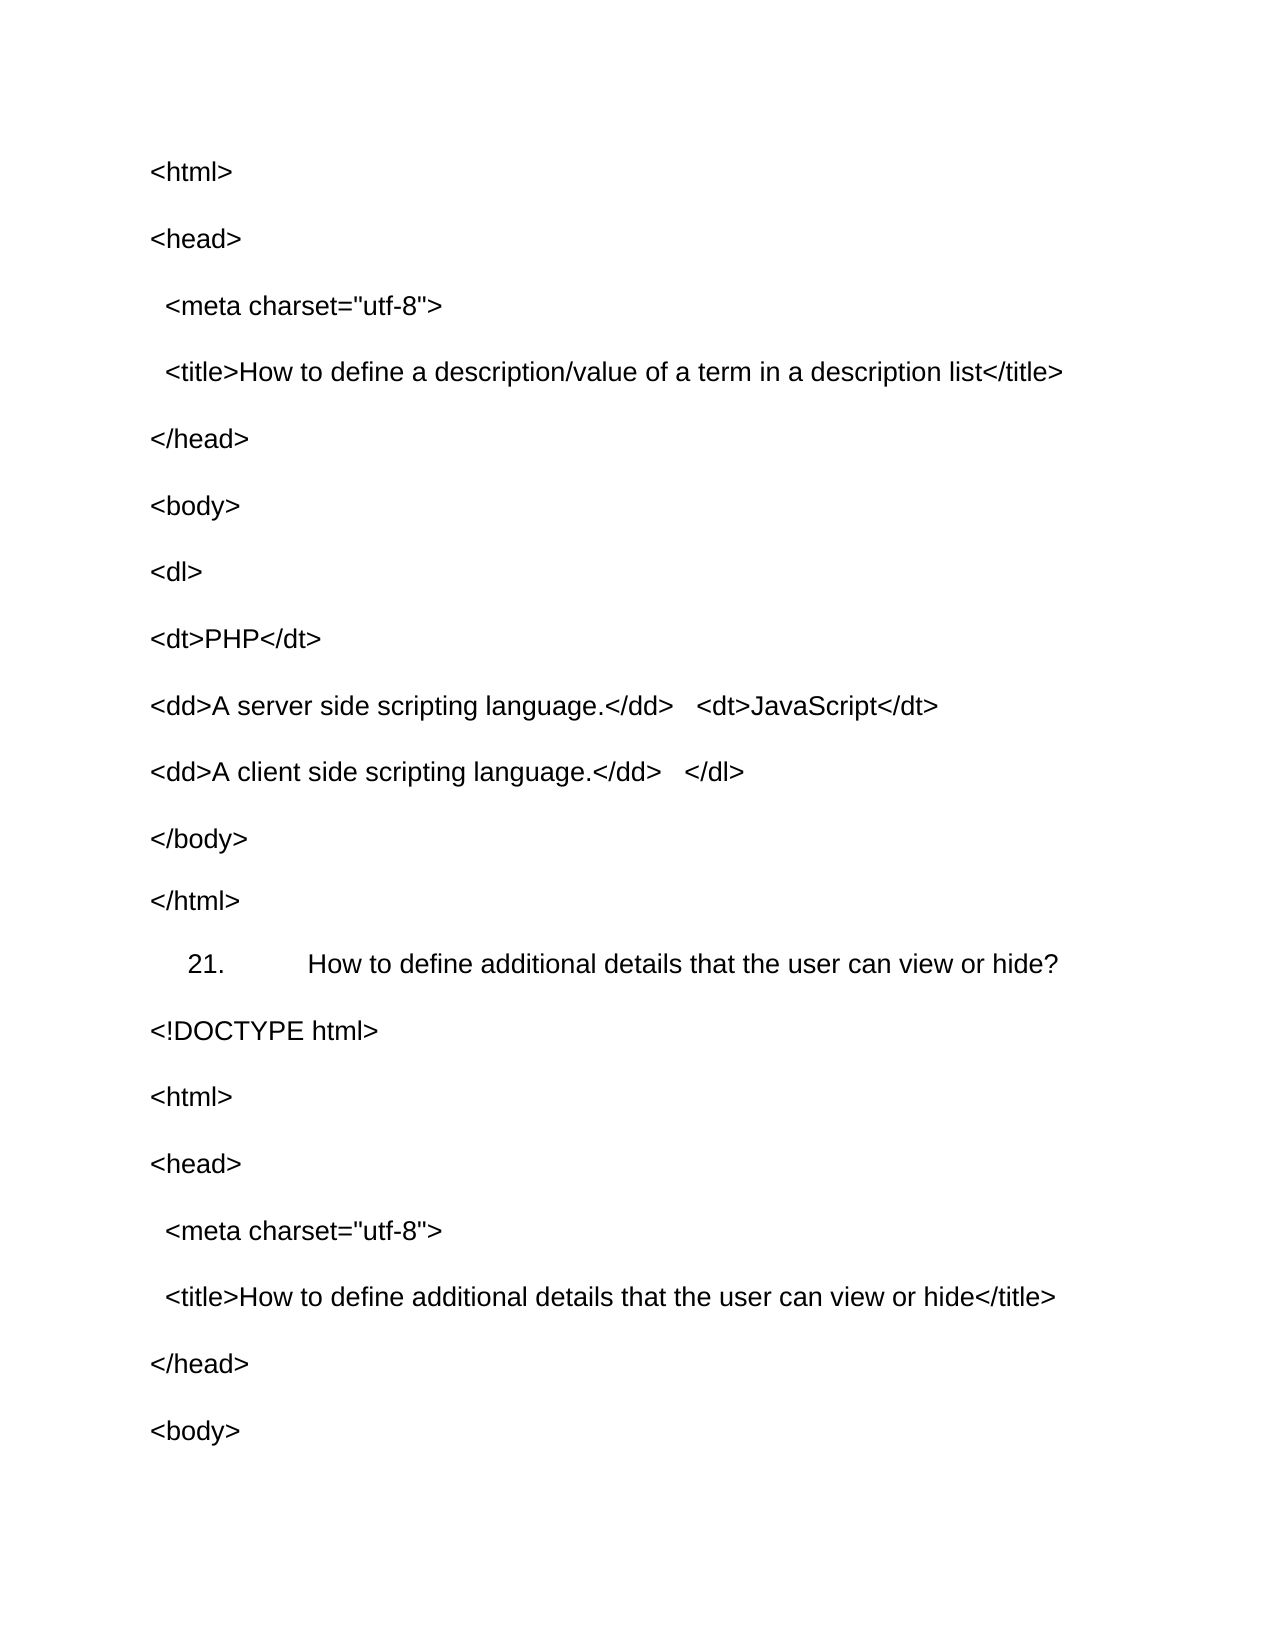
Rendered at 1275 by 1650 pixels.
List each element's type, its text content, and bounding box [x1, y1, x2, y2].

text <body> [150, 1408, 1125, 1446]
text <title>How to define a description/value of a term in a description list</title> [150, 350, 1125, 387]
text <title>How to define additional details that the user can view or hide</title> [150, 1275, 1125, 1312]
list How to define additional details that the user can view or hide? [187, 942, 1125, 979]
text <dd>A server side scripting language.</dd> <dt>JavaScript</dt> [150, 683, 1125, 721]
text <html> [150, 150, 1125, 187]
text <dt>PHP</dt> [150, 617, 1125, 654]
text <dd>A client side scripting language.</dd> </dl> [150, 750, 1125, 787]
text <dl> [150, 550, 1125, 587]
text </head> [150, 1342, 1125, 1379]
text <meta charset="utf-8"> [150, 283, 1125, 321]
text </html> [150, 879, 1125, 917]
text <head> [150, 1142, 1125, 1179]
text <body> [150, 483, 1125, 521]
text <meta charset="utf-8"> [150, 1208, 1125, 1246]
text <!DOCTYPE html> [150, 1008, 1125, 1046]
text <head> [150, 217, 1125, 254]
text </body> [150, 817, 1125, 854]
text </head> [150, 417, 1125, 454]
text <html> [150, 1075, 1125, 1112]
